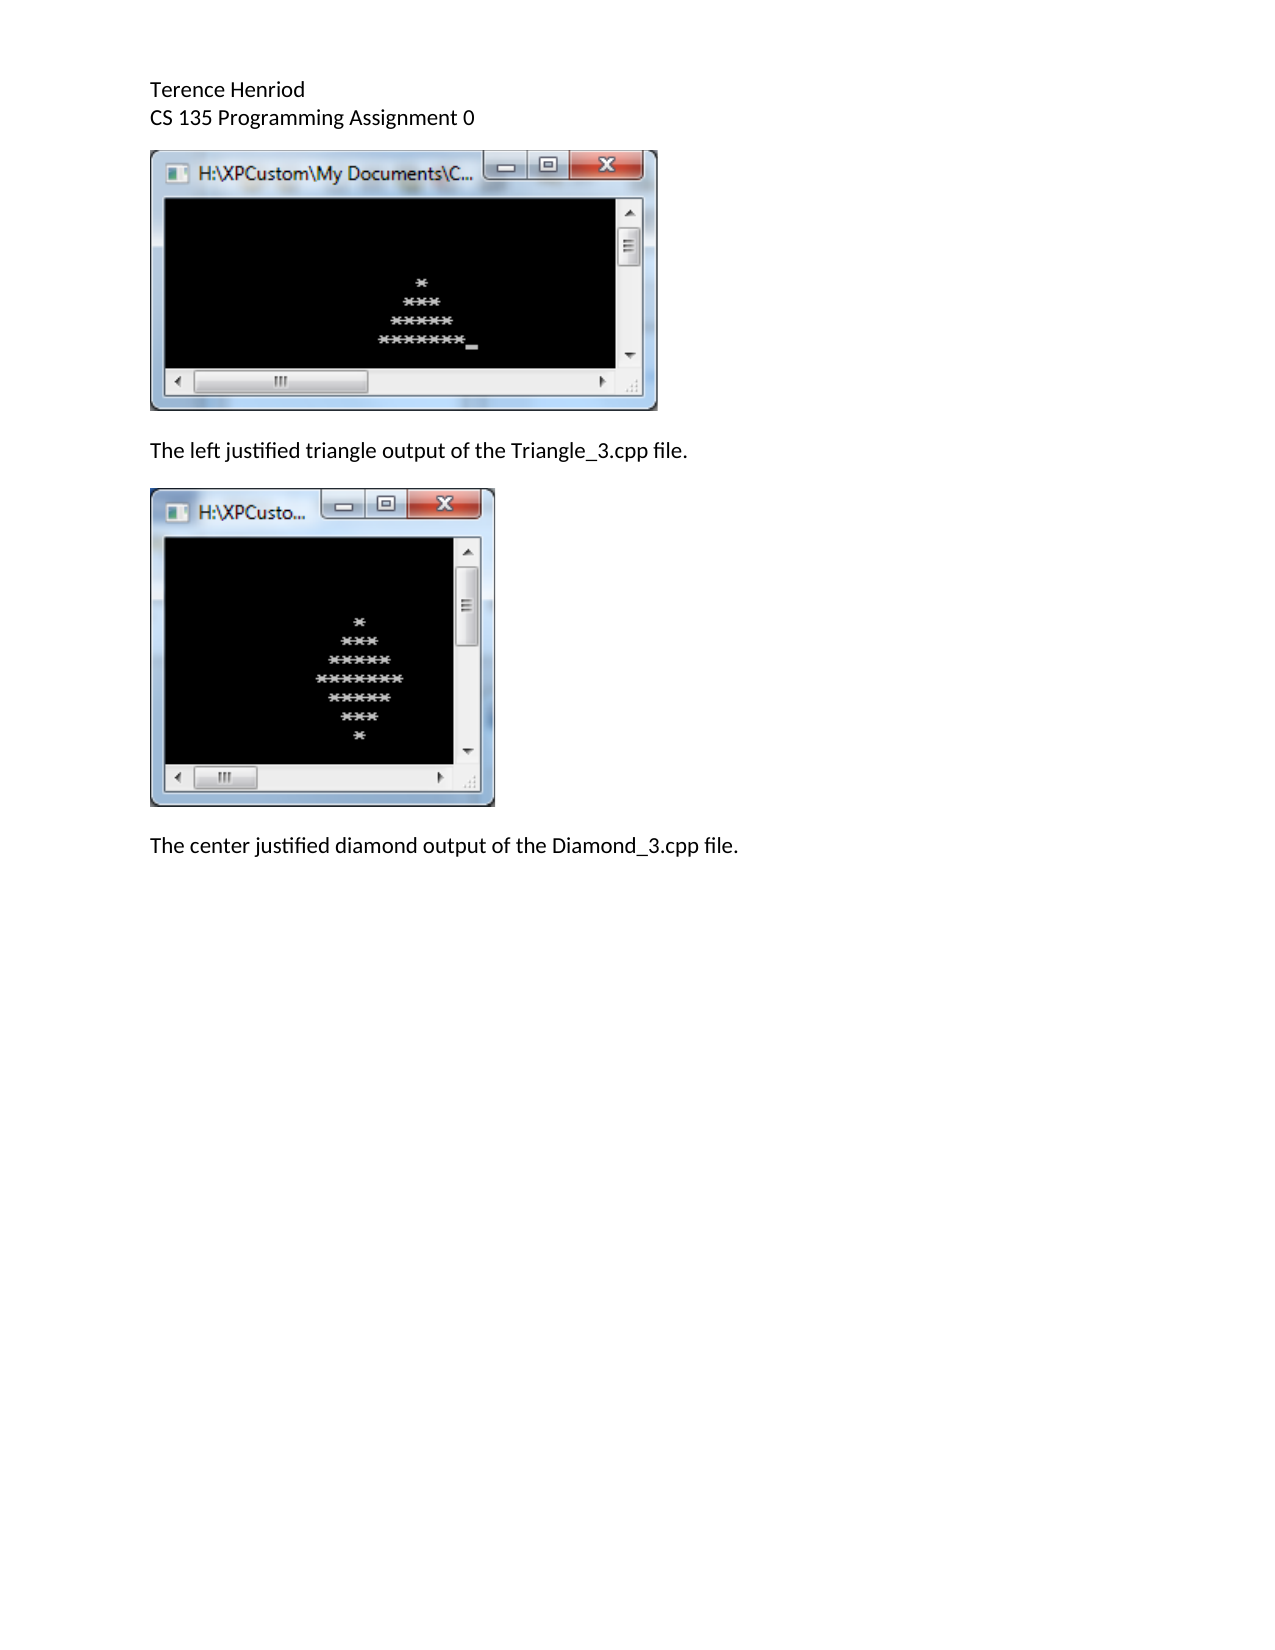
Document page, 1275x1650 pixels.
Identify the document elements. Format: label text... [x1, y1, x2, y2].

picture [150, 150, 658, 411]
picture [150, 488, 496, 807]
text The left justified triangle output of the Triangle_3.cpp file. [150, 436, 1125, 464]
text The center justified diamond output of the Diamond_3.cpp file. [150, 831, 1125, 859]
